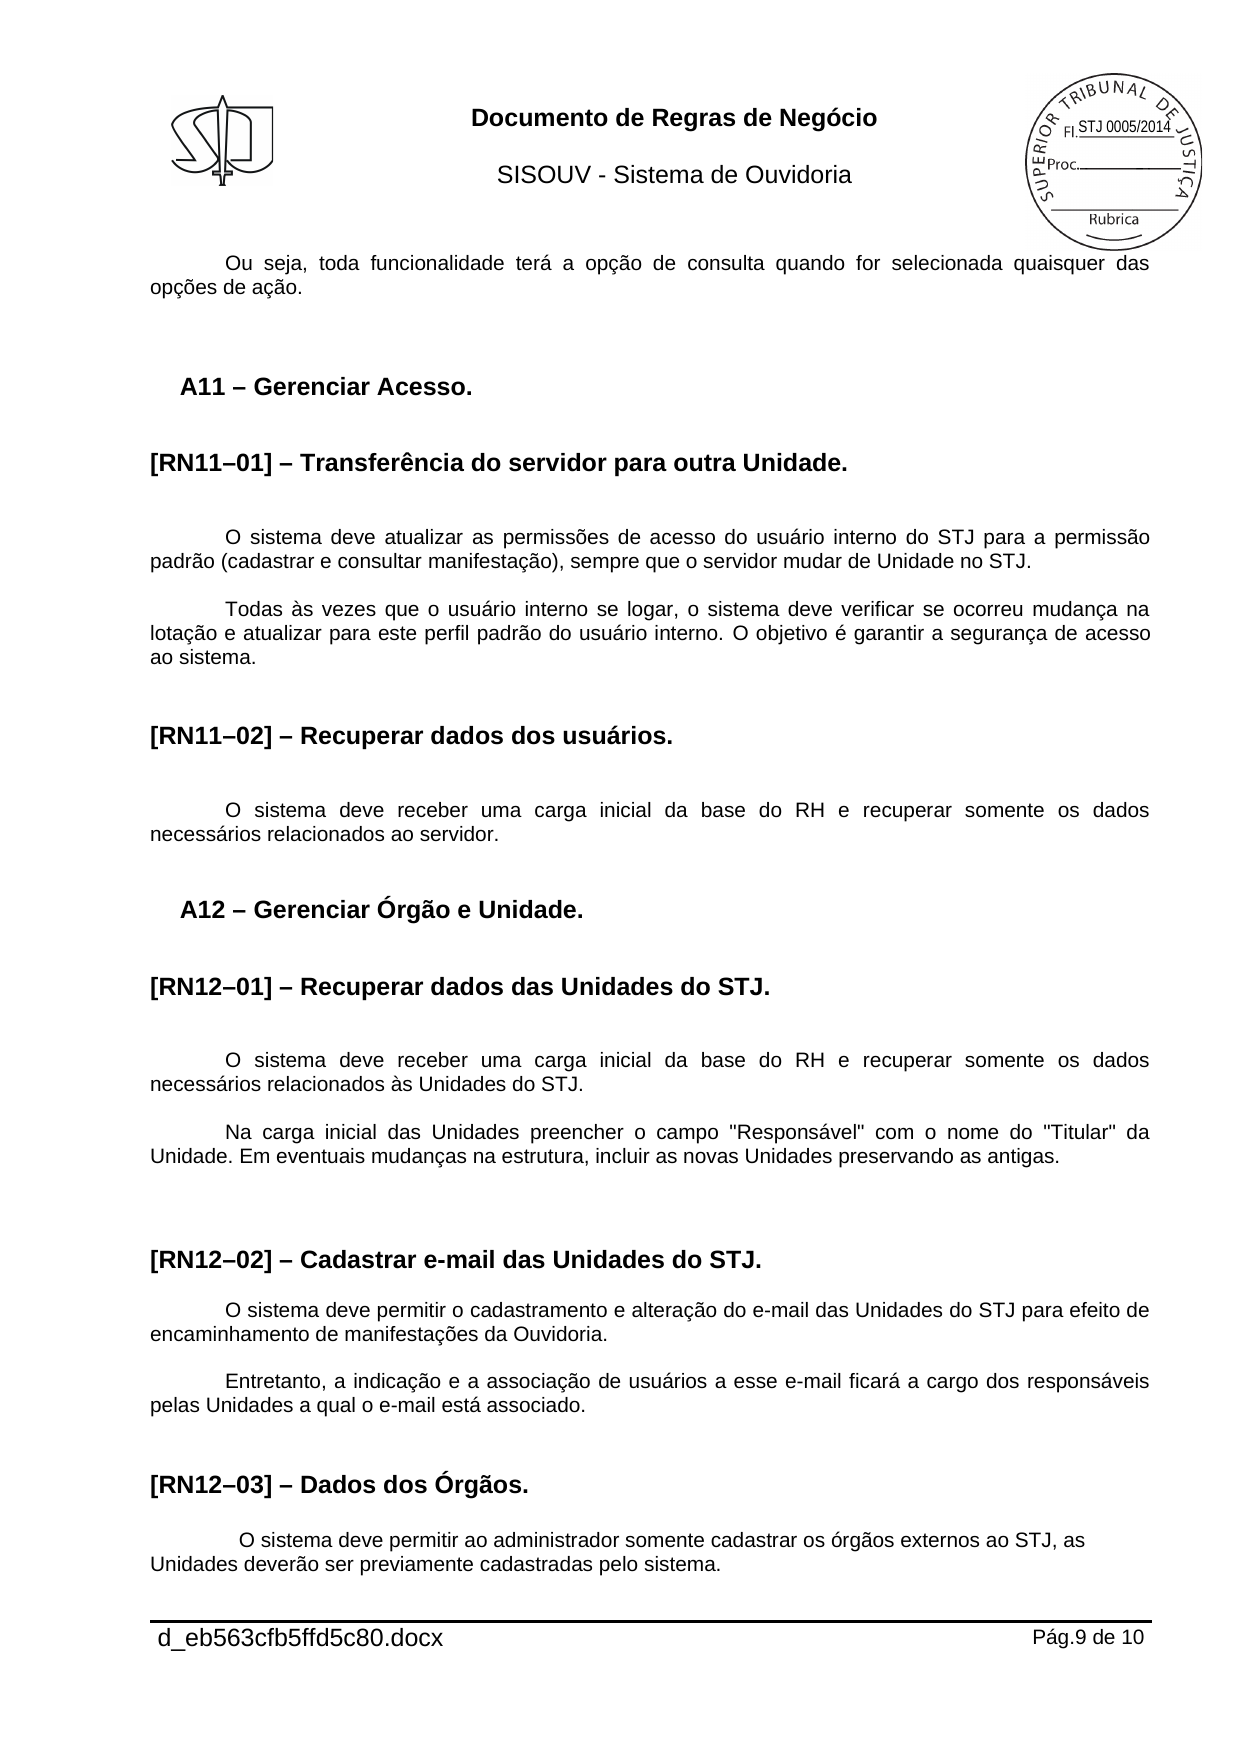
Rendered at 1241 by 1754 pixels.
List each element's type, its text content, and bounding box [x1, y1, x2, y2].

list A11 – Gerenciar Acesso. [150, 372, 1152, 400]
text Entretanto, a indicação e a associação de usuários a esse e-mail ficará a cargo dos responsáveis pelas Unidades a qual o e-mail está associado. [150, 1369, 1152, 1417]
text Na carga inicial das Unidades preencher o campo "Responsável" com o nome do "Titular" da Unidade. Em eventuais mudanças na estrutura, incluir as novas Unidades preservando as antigas. [150, 1120, 1152, 1168]
text Todas às vezes que o usuário interno se logar, o sistema deve verificar se ocorreu mudança na lotação e atualizar para este perfil padrão do usuário interno. O objetivo é garantir a segurança de acesso ao sistema. [150, 597, 1152, 669]
text Ou seja, toda funcionalidade terá a opção de consulta quando for selecionada quaisquer das opções de ação. [150, 251, 1152, 299]
list A12 – Gerenciar Órgão e Unidade. [179, 895, 1152, 924]
text O sistema deve receber uma carga inicial da base do RH e recuperar somente os dados necessários relacionados ao servidor. [150, 798, 1152, 846]
text O sistema deve atualizar as permissões de acesso do usuário interno do STJ para a permissão padrão (cadastrar e consultar manifestação), sempre que o servidor mudar de Unidade no STJ. [150, 525, 1152, 573]
text O sistema deve receber uma carga inicial da base do RH e recuperar somente os dados necessários relacionados às Unidades do STJ. [150, 1048, 1152, 1096]
text [RN12–03] – Dados dos Órgãos. [150, 1470, 1152, 1499]
text O sistema deve permitir o cadastramento e alteração do e-mail das Unidades do STJ para efeito de encaminhamento de manifestações da Ouvidoria. [150, 1297, 1152, 1345]
text [RN12–02] – Cadastrar e-mail das Unidades do STJ. [150, 1245, 1152, 1273]
text [RN12–01] – Recuperar dados das Unidades do STJ. [150, 972, 1152, 1000]
text O sistema deve permitir ao administrador somente cadastrar os órgãos externos ao STJ, as Unidades deverão ser previamente cadastradas pelo sistema. [150, 1527, 1152, 1575]
picture [1025, 73, 1203, 251]
text [RN11–02] – Recuperar dados dos usuários. [150, 721, 1152, 750]
text [RN11–01] – Transferência do servidor para outra Unidade. [150, 448, 1152, 477]
